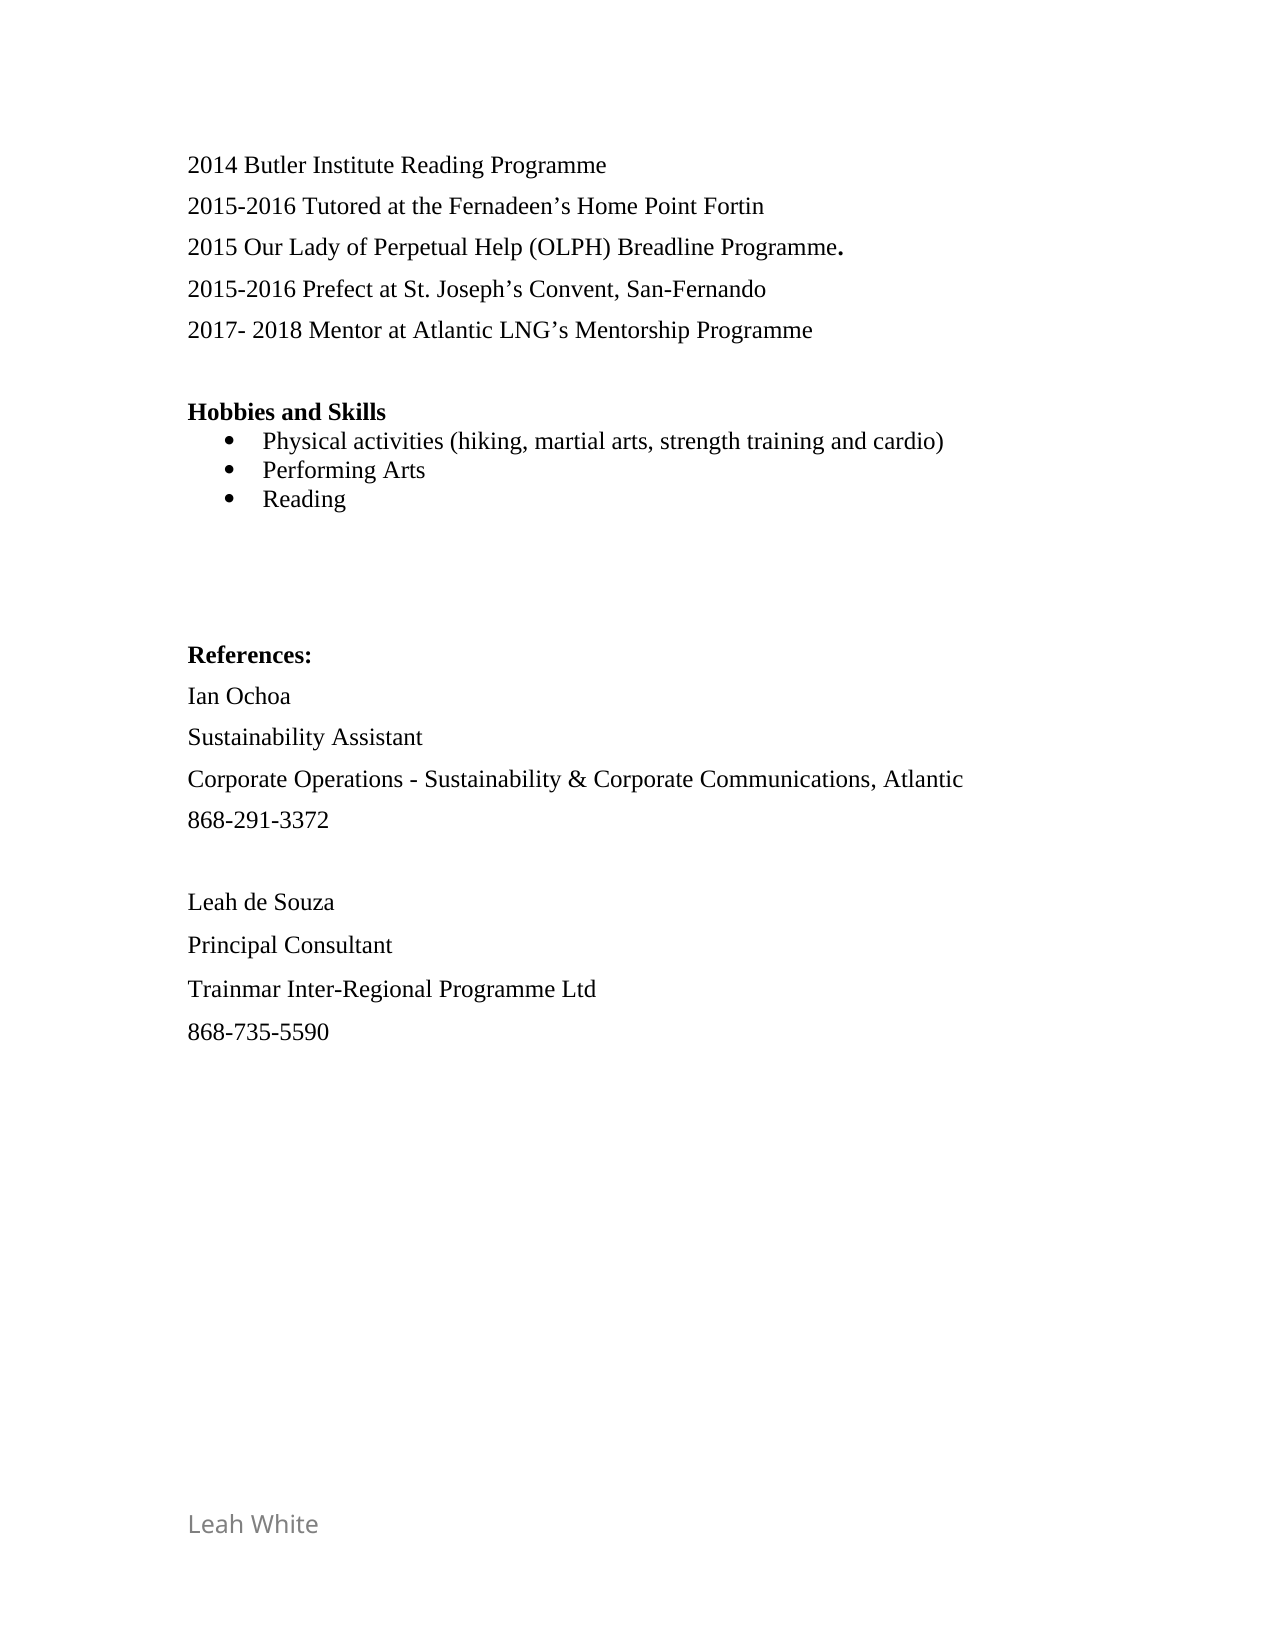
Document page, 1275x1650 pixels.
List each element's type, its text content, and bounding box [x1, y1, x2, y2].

text References: [187, 640, 1087, 669]
text 2015 Our Lady of Perpetual Help (OLPH) Breadline Programme. [187, 232, 1087, 261]
text 2017- 2018 Mentor at Atlantic LNG’s Mentorship Programme [187, 315, 1087, 344]
text Corporate Operations - Sustainability & Corporate Communications, Atlantic [187, 764, 1087, 792]
text 2014 Butler Institute Reading Programme [187, 150, 1087, 179]
text Hobbies and Skills [187, 397, 1087, 426]
text 868-735-5590 [187, 1017, 1087, 1046]
text 2015-2016 Tutored at the Fernadeen’s Home Point Fortin [187, 191, 1087, 220]
list Reading [225, 484, 1087, 512]
text Ian Ochoa [187, 681, 1087, 710]
text 868-291-3372 [187, 805, 1087, 834]
text 2015-2016 Prefect at St. Joseph’s Convent, San-Fernando [187, 274, 1087, 302]
text Trainmar Inter-Regional Programme Ltd [187, 974, 1087, 1002]
text Principal Consultant [187, 931, 1087, 959]
list Physical activities (hiking, martial arts, strength training and cardio) [225, 426, 1087, 455]
list Performing Arts [225, 455, 1087, 484]
text Sustainability Assistant [187, 722, 1087, 751]
text Leah de Souza [187, 887, 1087, 916]
